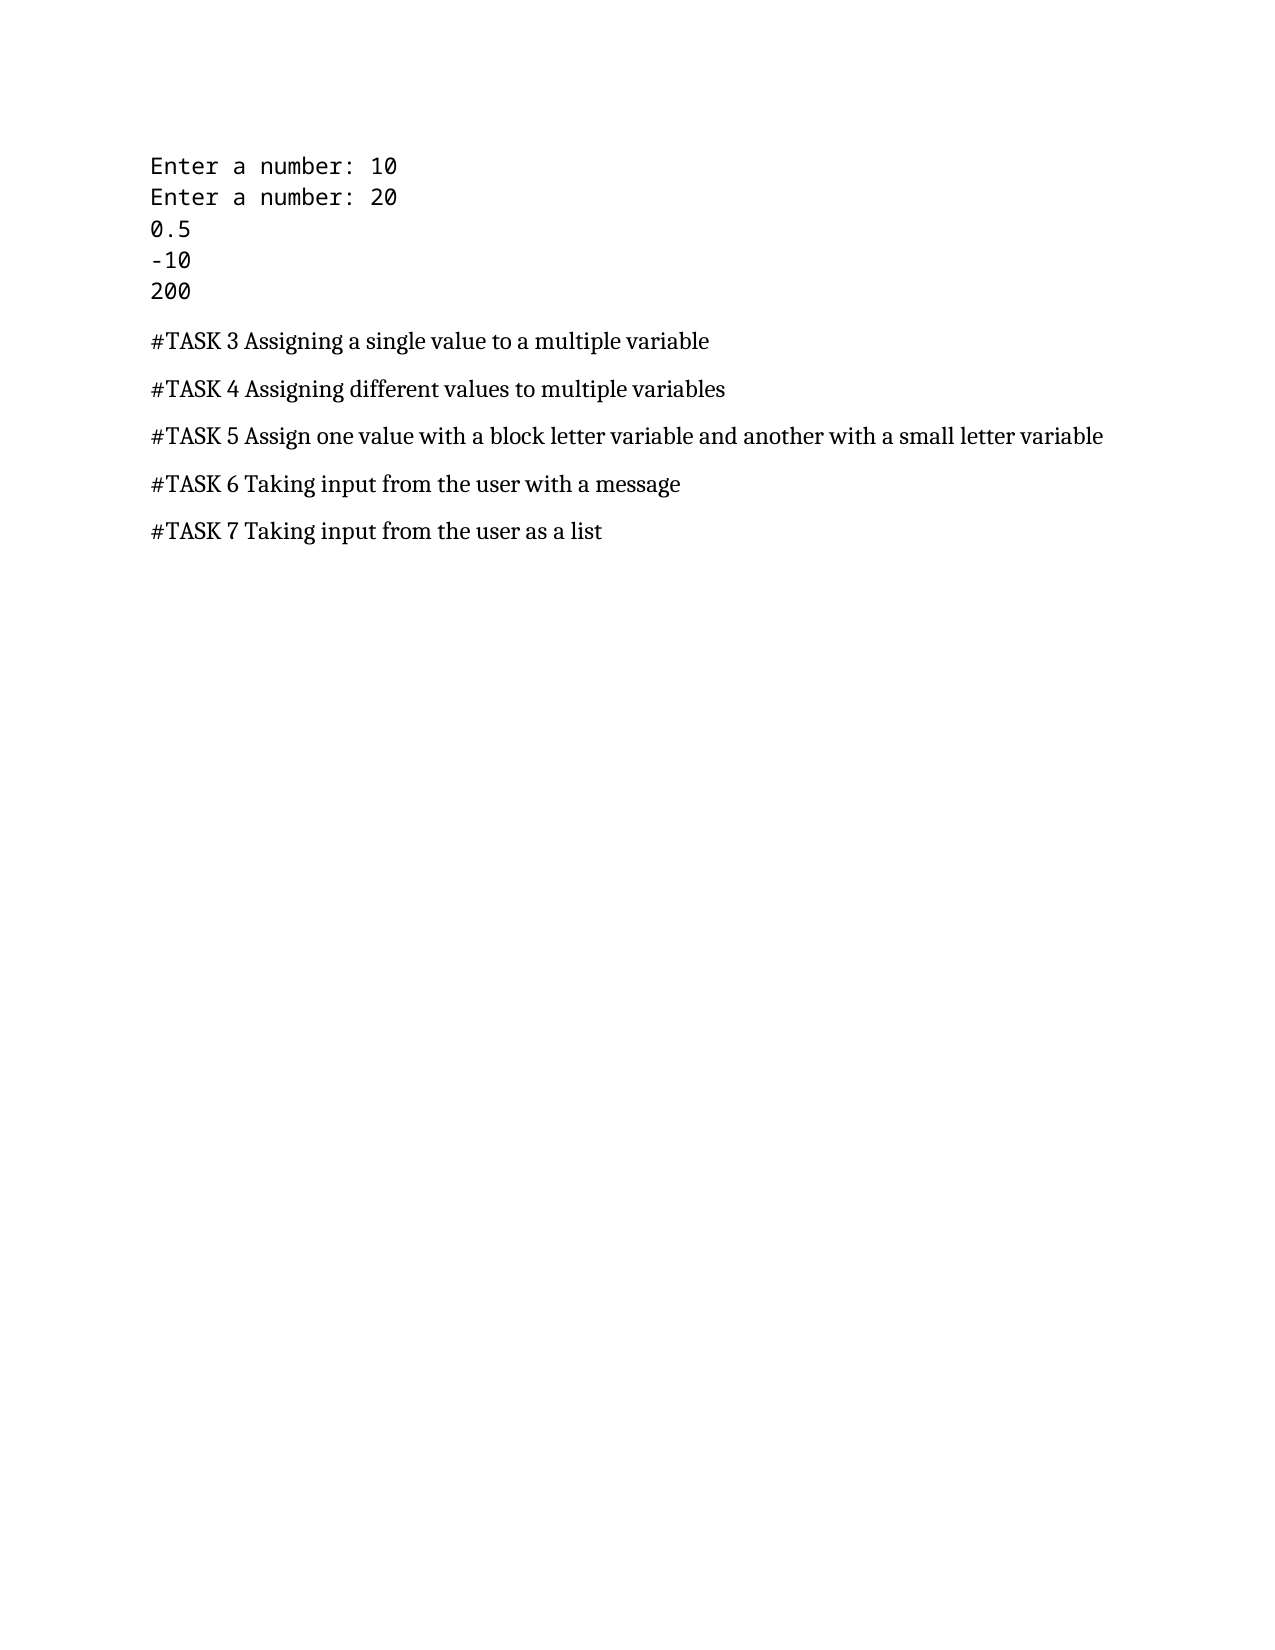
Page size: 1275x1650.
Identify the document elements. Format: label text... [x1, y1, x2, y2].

text #TASK 4 Assigning different values to multiple variables [150, 374, 1125, 403]
text #TASK 6 Taking input from the user with a message [150, 469, 1125, 498]
text Enter a number: 10 Enter a number: 20 0.5 -10 200 [150, 150, 1125, 306]
text #TASK 5 Assign one value with a block letter variable and another with a small letter variable [150, 422, 1125, 451]
text #TASK 7 Taking input from the user as a list [150, 517, 1125, 546]
text #TASK 3 Assigning a single value to a multiple variable [150, 327, 1125, 356]
